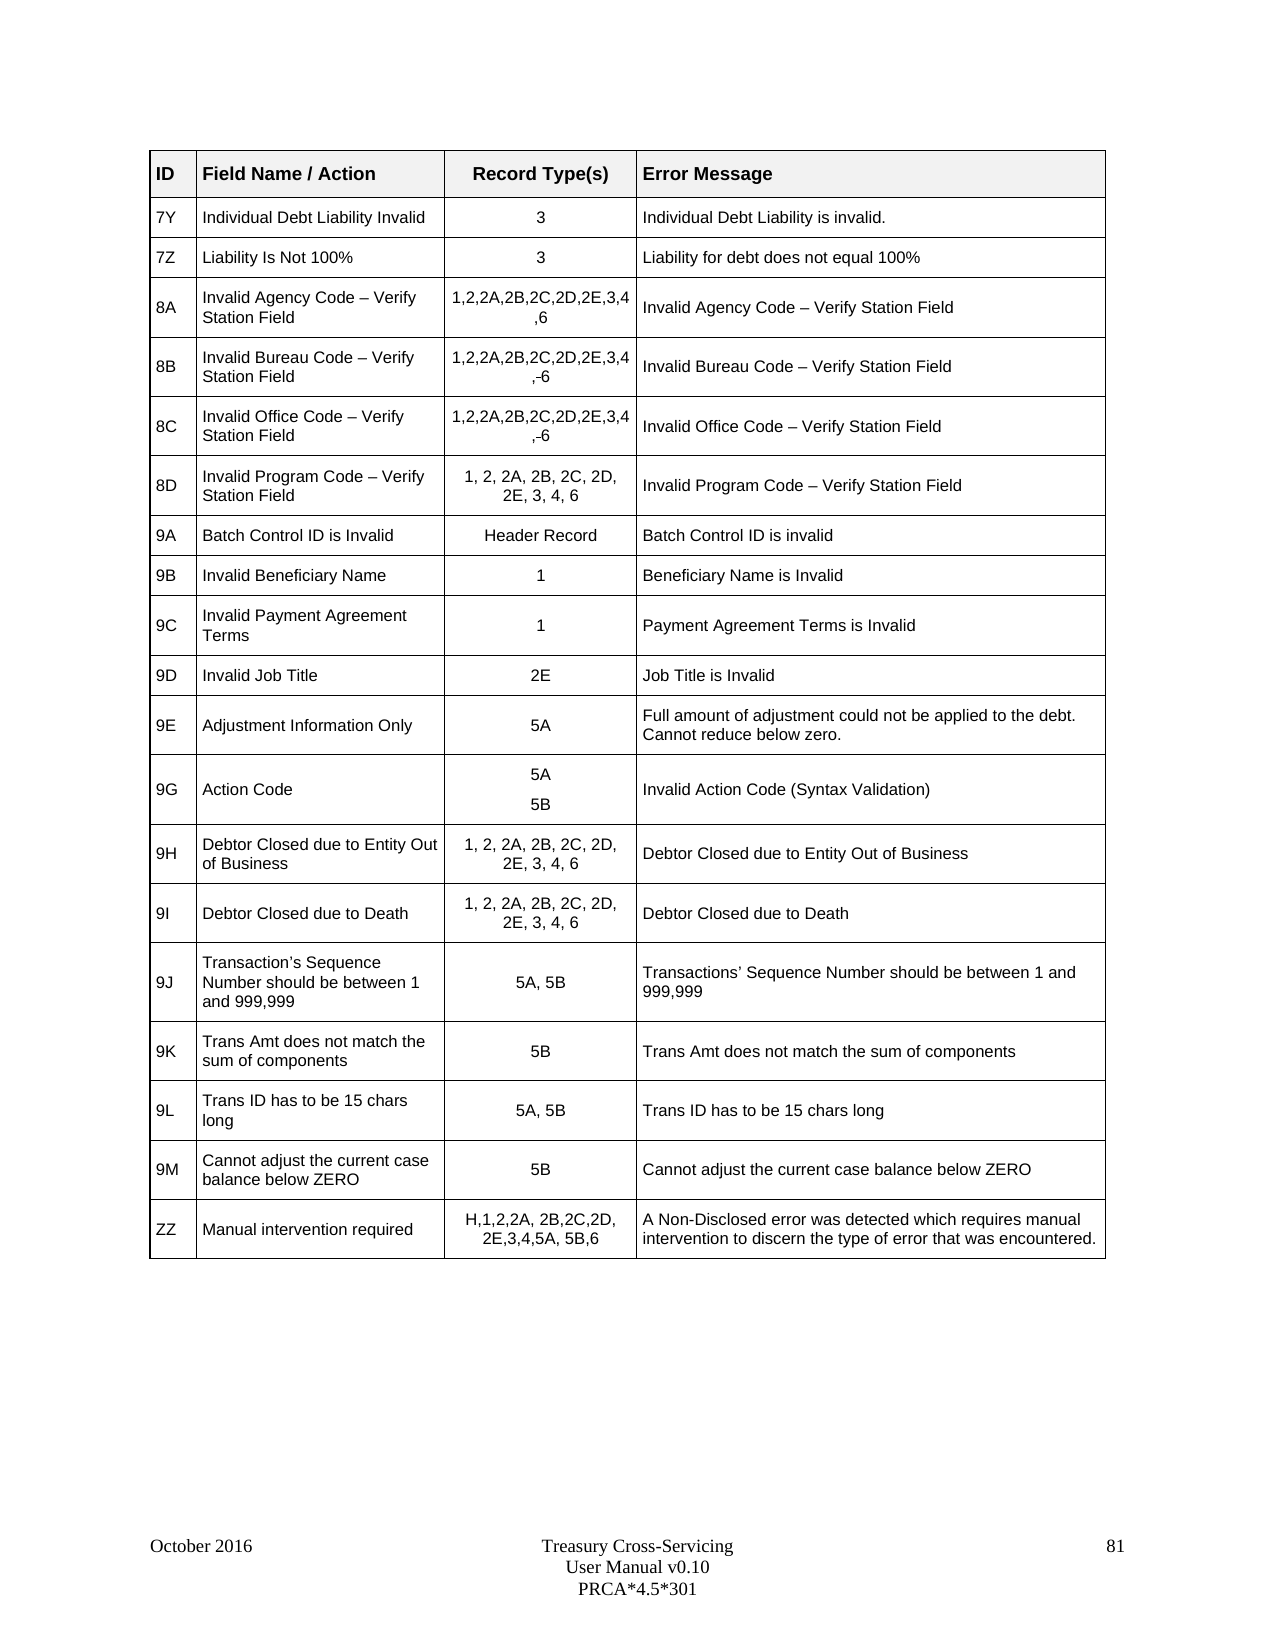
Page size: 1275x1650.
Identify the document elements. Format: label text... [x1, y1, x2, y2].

table_cell 1,2,2A,2B,2C,2D,2E,3,4, 6 [445, 338, 636, 396]
table_cell Invalid Office Code – Verify Station Field [197, 397, 444, 455]
table_cell 1, 2, 2A, 2B, 2C, 2D, 2E, 3, 4, 6 [445, 825, 636, 883]
table_cell Trans ID has to be 15 chars long [637, 1081, 1105, 1139]
table_cell 9G [151, 755, 196, 823]
table_cell 1 [445, 556, 636, 595]
table_cell Invalid Payment Agreement Terms [197, 596, 444, 654]
table_cell Transaction’s Sequence Number should be between 1 and 999,999 [197, 943, 444, 1021]
table_cell Individual Debt Liability is invalid. [637, 198, 1105, 237]
table_cell Invalid Agency Code – Verify Station Field [637, 278, 1105, 337]
table_cell 9C [151, 596, 196, 654]
table_cell Invalid Job Title [197, 656, 444, 695]
table_cell 2E [445, 656, 636, 695]
table_cell 5B [445, 1022, 636, 1080]
table_cell H,1,2,2A, 2B,2C,2D, 2E,3,4,5A, 5B,6 [445, 1200, 636, 1258]
table_cell Beneficiary Name is Invalid [637, 556, 1105, 595]
table_cell A Non-Disclosed error was detected which requires manual intervention to discern the type of error that was encountered. [637, 1200, 1105, 1258]
table_cell 9B [151, 556, 196, 595]
table_cell Payment Agreement Terms is Invalid [637, 596, 1105, 654]
table_cell 8B [151, 338, 196, 396]
table_cell Debtor Closed due to Death [637, 884, 1105, 942]
table_cell Invalid Beneficiary Name [197, 556, 444, 595]
table_cell 7Z [151, 238, 196, 277]
table_cell 8A [151, 278, 196, 337]
table_cell 1,2,2A,2B,2C,2D,2E,3,4,6 [445, 278, 636, 337]
table_cell Trans Amt does not match the sum of components [637, 1022, 1105, 1080]
table_header ID [151, 151, 196, 197]
table_cell Invalid Office Code – Verify Station Field [637, 397, 1105, 455]
table_cell 9A [151, 516, 196, 555]
table_cell 9K [151, 1022, 196, 1080]
table_cell Invalid Program Code – Verify Station Field [197, 456, 444, 515]
table_cell 3 [445, 238, 636, 277]
table_cell Batch Control ID is invalid [637, 516, 1105, 555]
table_cell Individual Debt Liability Invalid [197, 198, 444, 237]
table_cell Action Code [197, 755, 444, 823]
table_cell Transactions’ Sequence Number should be between 1 and 999,999 [637, 943, 1105, 1021]
table_cell Debtor Closed due to Death [197, 884, 444, 942]
table_cell Invalid Bureau Code – Verify Station Field [197, 338, 444, 396]
table_cell Cannot adjust the current case balance below ZERO [197, 1141, 444, 1199]
table_header Field Name / Action [197, 151, 444, 197]
table_cell Invalid Program Code – Verify Station Field [637, 456, 1105, 515]
table_cell Liability Is Not 100% [197, 238, 444, 277]
table_cell 9E [151, 696, 196, 754]
table_cell ZZ [151, 1200, 196, 1258]
table_header Record Type(s) [445, 151, 636, 197]
table_cell 1, 2, 2A, 2B, 2C, 2D, 2E, 3, 4, 6 [445, 456, 636, 515]
table_cell 9L [151, 1081, 196, 1139]
table_cell 9I [151, 884, 196, 942]
table_cell Full amount of adjustment could not be applied to the debt. Cannot reduce below zero. [637, 696, 1105, 754]
table_cell 8D [151, 456, 196, 515]
table_cell Liability for debt does not equal 100% [637, 238, 1105, 277]
table_cell Cannot adjust the current case balance below ZERO [637, 1141, 1105, 1199]
table_cell 7Y [151, 198, 196, 237]
table_cell 1,2,2A,2B,2C,2D,2E,3,4, 6 [445, 397, 636, 455]
table_cell Header Record [445, 516, 636, 555]
table_cell 8C [151, 397, 196, 455]
table_cell Batch Control ID is Invalid [197, 516, 444, 555]
table_cell Debtor Closed due to Entity Out of Business [197, 825, 444, 883]
table_cell 3 [445, 198, 636, 237]
table_cell 5B [445, 1141, 636, 1199]
table_cell 1 [445, 596, 636, 654]
table_cell Invalid Action Code (Syntax Validation) [637, 755, 1105, 823]
table_header Error Message [637, 151, 1105, 197]
table_cell Debtor Closed due to Entity Out of Business [637, 825, 1105, 883]
table_cell Job Title is Invalid [637, 656, 1105, 695]
table_cell 5A, 5B [445, 1081, 636, 1139]
table_cell 5A [445, 696, 636, 754]
table_cell Adjustment Information Only [197, 696, 444, 754]
table_cell Trans Amt does not match the sum of components [197, 1022, 444, 1080]
table_cell 1, 2, 2A, 2B, 2C, 2D, 2E, 3, 4, 6 [445, 884, 636, 942]
table_cell 9D [151, 656, 196, 695]
table_cell Invalid Bureau Code – Verify Station Field [637, 338, 1105, 396]
table_cell Manual intervention required [197, 1200, 444, 1258]
table_cell 9J [151, 943, 196, 1021]
table_cell 5A, 5B [445, 943, 636, 1021]
table_cell Invalid Agency Code – Verify Station Field [197, 278, 444, 337]
table_cell Trans ID has to be 15 chars long [197, 1081, 444, 1139]
table_cell 5A 5B [445, 755, 636, 823]
table_cell 9M [151, 1141, 196, 1199]
table_cell 9H [151, 825, 196, 883]
